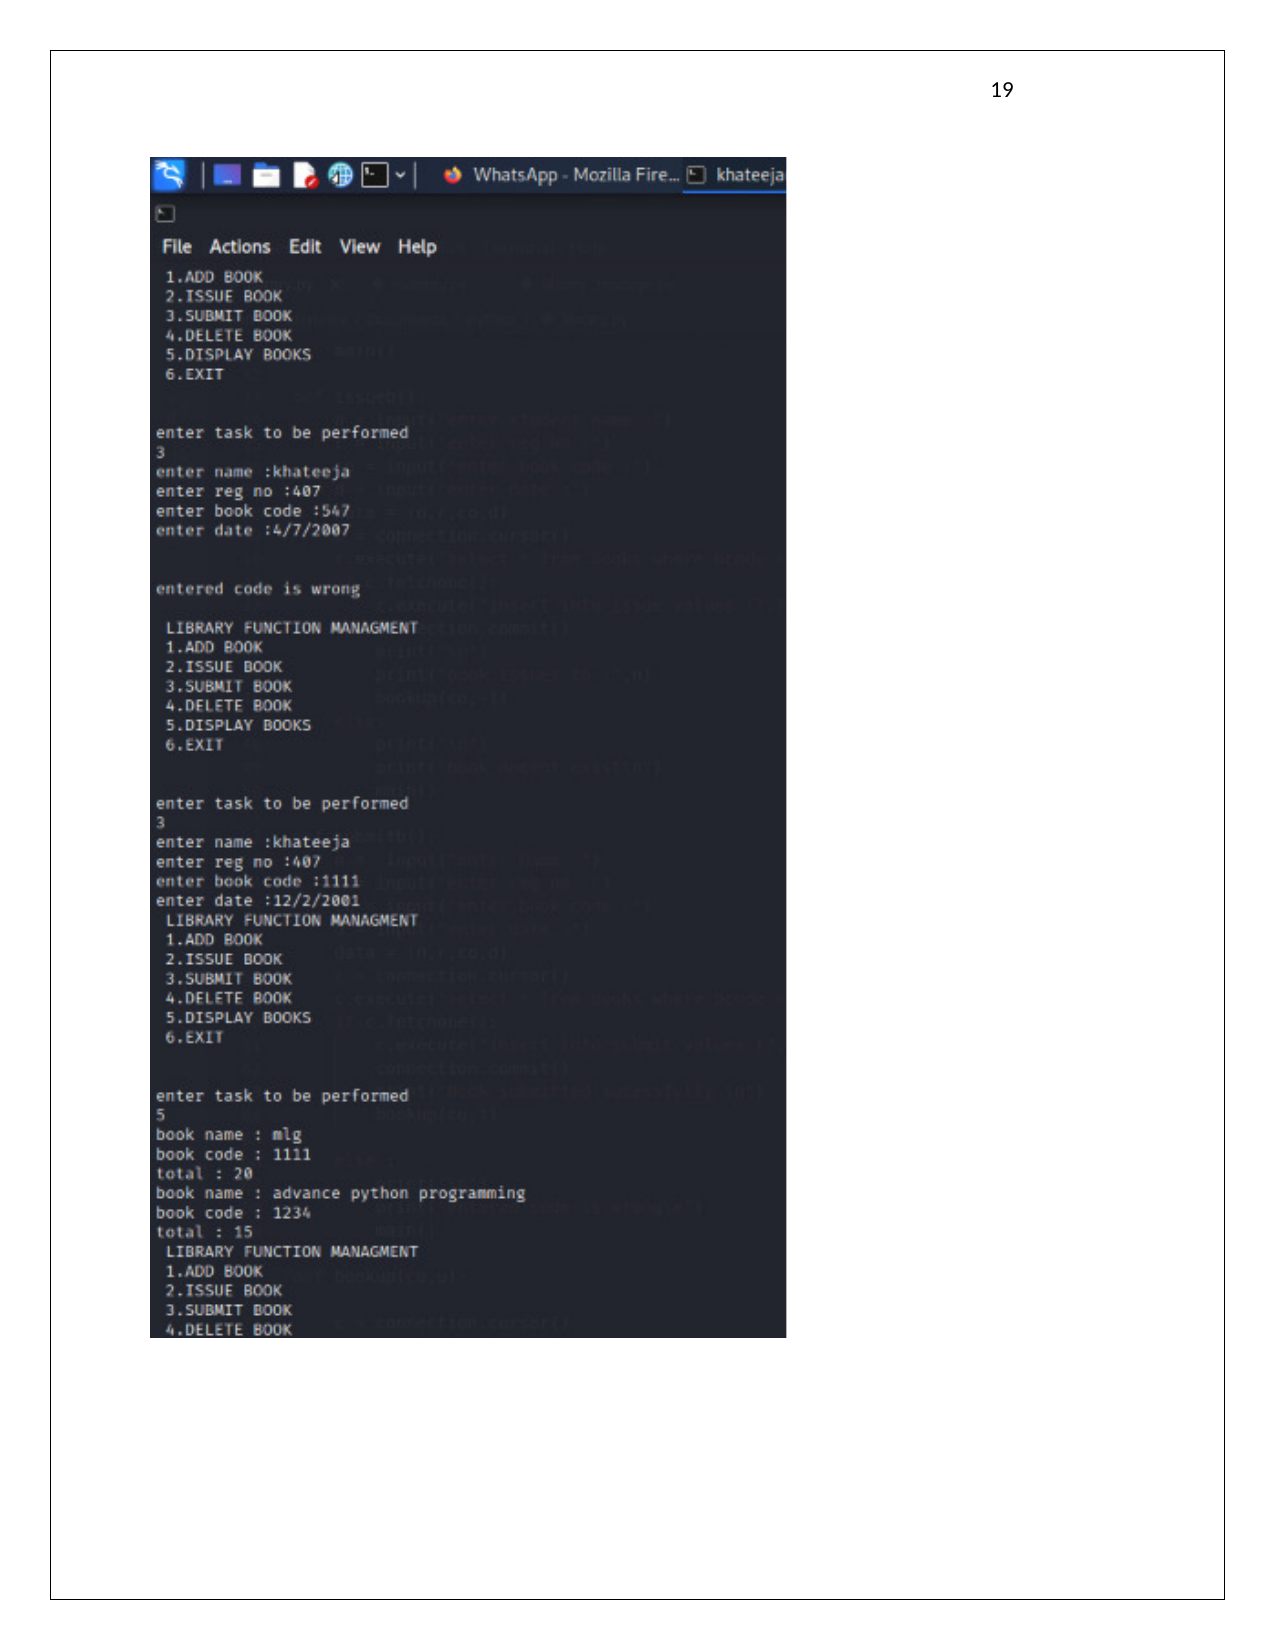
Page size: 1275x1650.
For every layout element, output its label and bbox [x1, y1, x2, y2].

picture [150, 157, 787, 1338]
